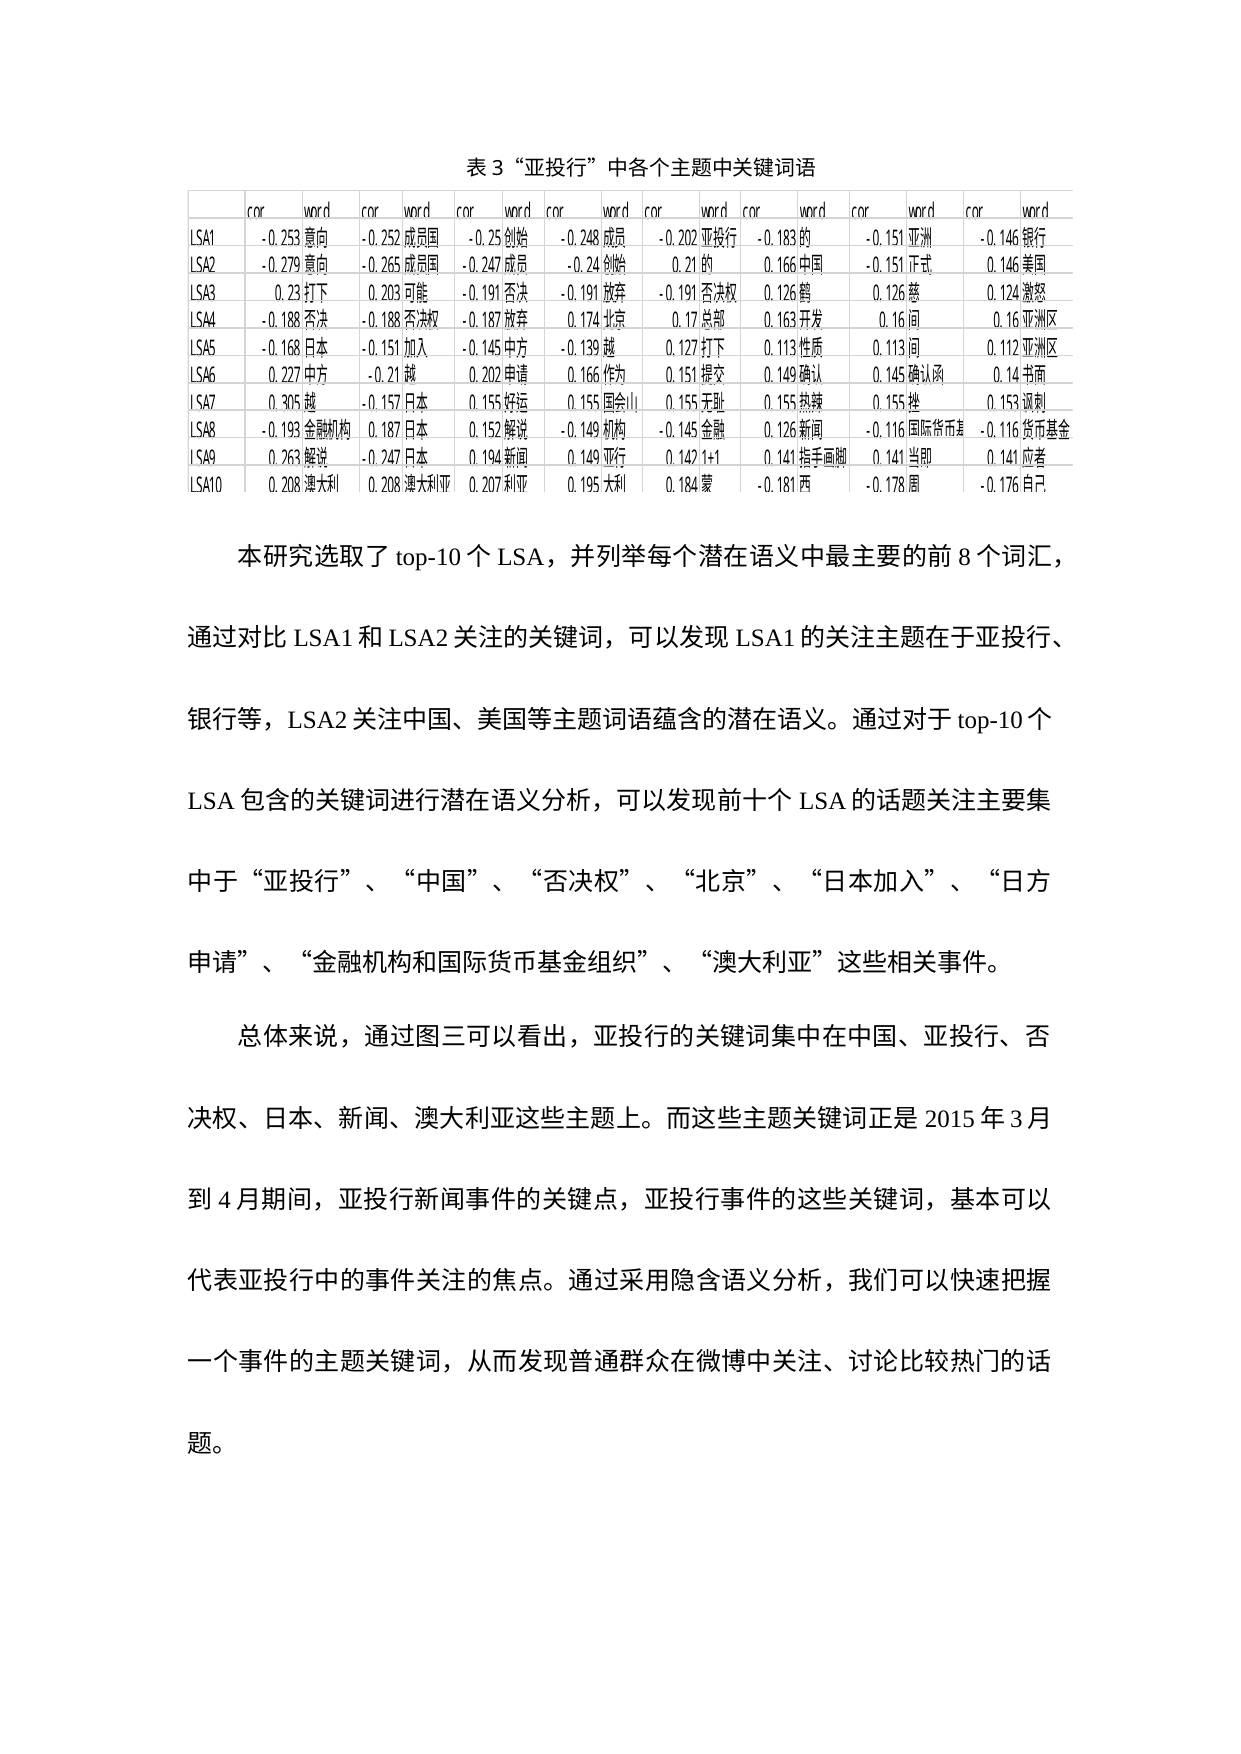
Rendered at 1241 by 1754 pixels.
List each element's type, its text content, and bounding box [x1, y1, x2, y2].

text 表 3“亚投行”中各个主题中关键词语 [187, 150, 1053, 182]
text 本研究选取了top-10个LSA，并列举每个潜在语义中最主要的前8个词汇，通过对比LSA1和LSA2关注的关键词，可以发现LSA1的关注主题在于亚投行、银行等，LSA2关注中国、美国等主题词语蕴含的潜在语义。通过对于top-10个LSA包含的关键词进行潜在语义分析，可以发现前十个LSA的话题关注主要集中于“亚投行”、“中国”、“否决权”、“北京”、“日本加入”、“日方申请”、“金融机构和国际货币基金组织”、“澳大利亚”这些相关事件。 [187, 522, 1053, 993]
text 总体来说，通过图三可以看出，亚投行的关键词集中在中国、亚投行、否决权、日本、新闻、澳大利亚这些主题上。而这些主题关键词正是2015年3月到4月期间，亚投行新闻事件的关键点，亚投行事件的这些关键词，基本可以代表亚投行中的事件关注的焦点。通过采用隐含语义分析，我们可以快速把握一个事件的主题关键词，从而发现普通群众在微博中关注、讨论比较热门的话题。 [187, 1002, 1053, 1474]
